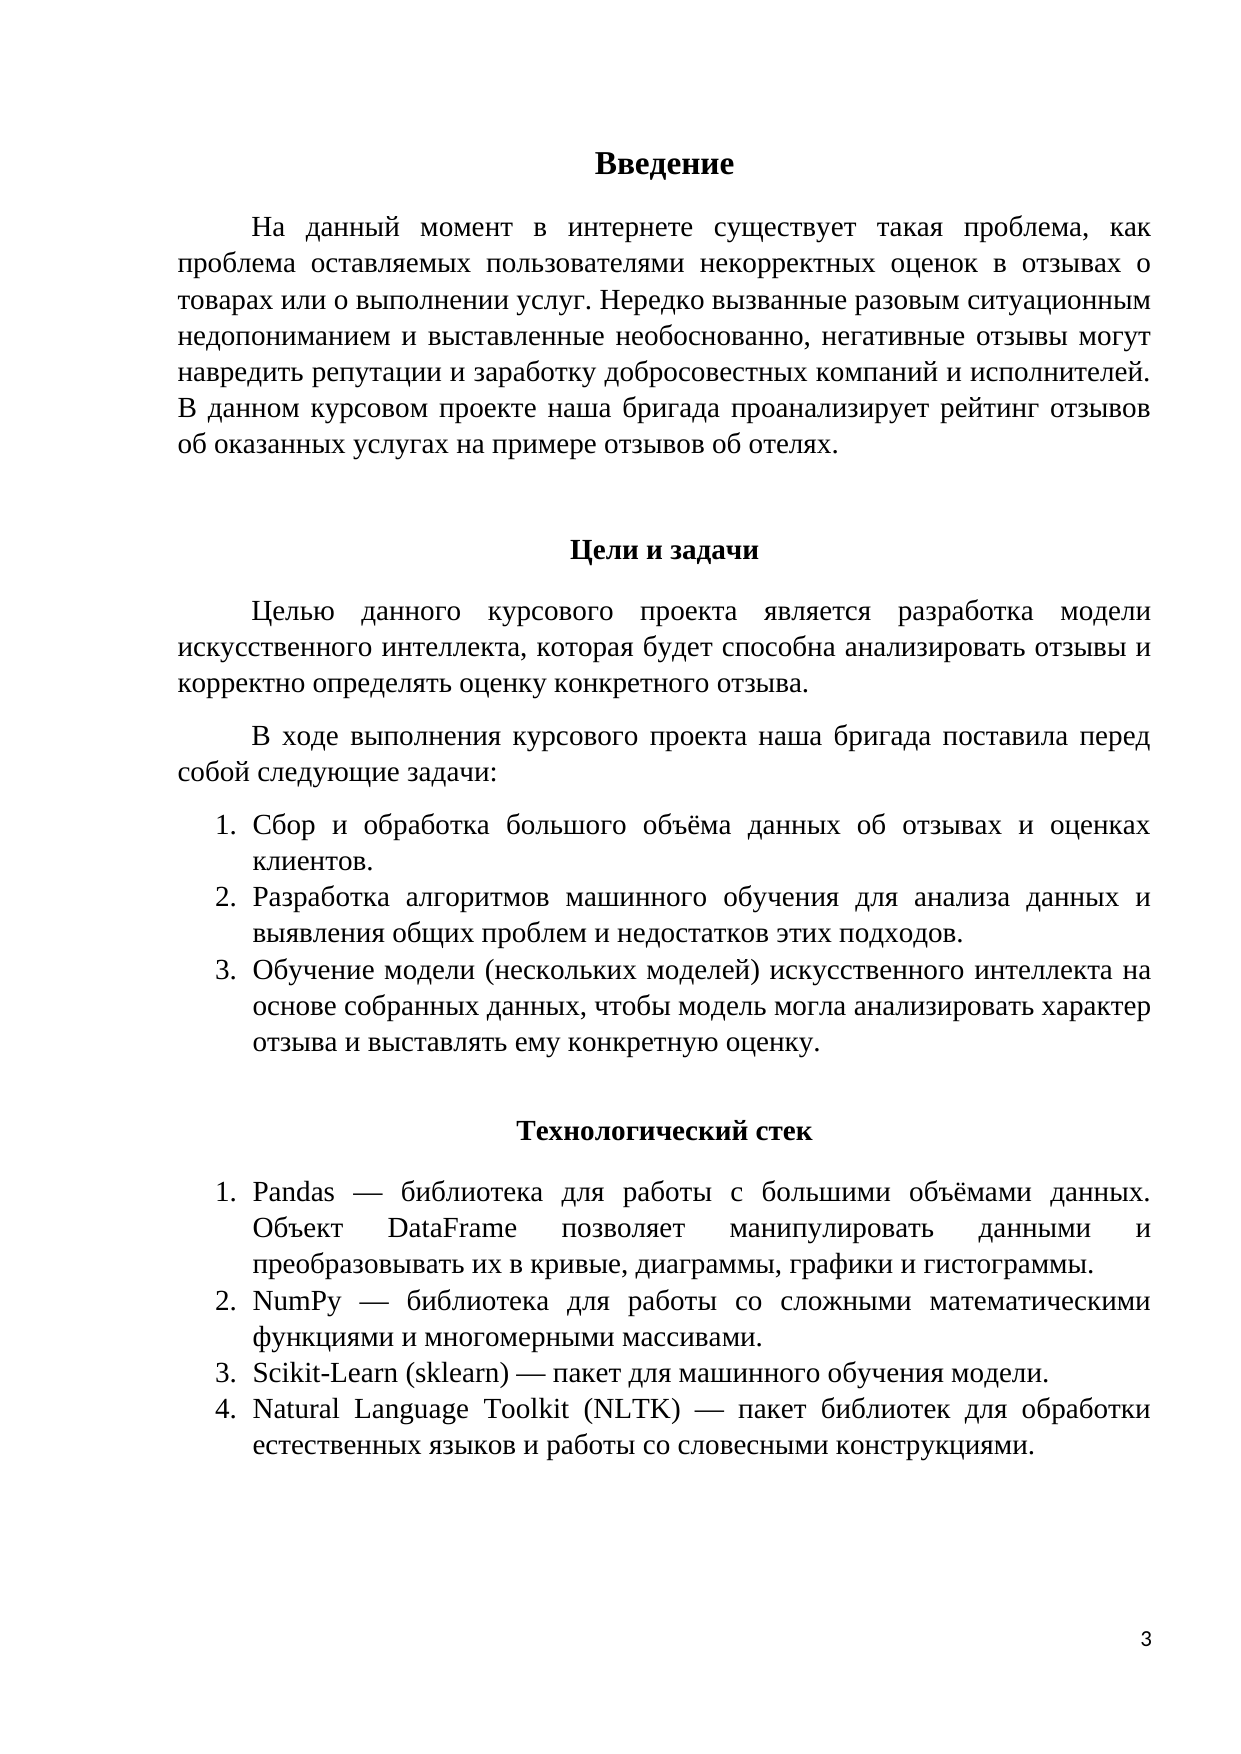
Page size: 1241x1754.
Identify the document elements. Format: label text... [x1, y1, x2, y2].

list NumPy — библиотека для работы со сложными математическими функциями и многомерными массивами. [215, 1283, 1152, 1352]
list Сбор и обработка большого объёма данных об отзывах и оценках клиентов. [215, 807, 1152, 877]
subtitle Цели и задачи [177, 532, 1152, 566]
list Natural Language Toolkit (NLTK) — пакет библиотек для обработки естественных языков и работы со словесными конструкциями. [215, 1391, 1152, 1461]
list Pandas — библиотека для работы с большими объёмами данных. Объект DataFrame позволяет манипулировать данными и преобразовывать их в кривые, диаграммы, графики и гистограммы. [215, 1174, 1152, 1280]
text В ходе выполнения курсового проекта наша бригада поставила перед собой следующие задачи: [177, 718, 1152, 788]
list Scikit-Learn (sklearn) — пакет для машинного обучения модели. [215, 1355, 1152, 1388]
subtitle Технологический стек [177, 1113, 1152, 1147]
text На данный момент в интернете существует такая проблема, как проблема оставляемых пользователями некорректных оценок в отзывах о товарах или о выполнении услуг. Нередко вызванные разовым ситуационным недопониманием и выставленные необоснованно, негативные отзывы могут навредить репутации и заработку добросовестных компаний и исполнителей. В данном курсовом проекте наша бригада проанализирует рейтинг отзывов об оказанных услугах на примере отзывов об отелях. [177, 209, 1152, 460]
list Обучение модели (нескольких моделей) искусственного интеллекта на основе собранных данных, чтобы модель могла анализировать характер отзыва и выставлять ему конкретную оценку. [215, 952, 1152, 1058]
subtitle Введение [177, 143, 1152, 181]
list Разработка алгоритмов машинного обучения для анализа данных и выявления общих проблем и недостатков этих подходов. [215, 879, 1152, 949]
text Целью данного курсового проекта является разработка модели искусственного интеллекта, которая будет способна анализировать отзывы и корректно определять оценку конкретного отзыва. [177, 593, 1152, 699]
